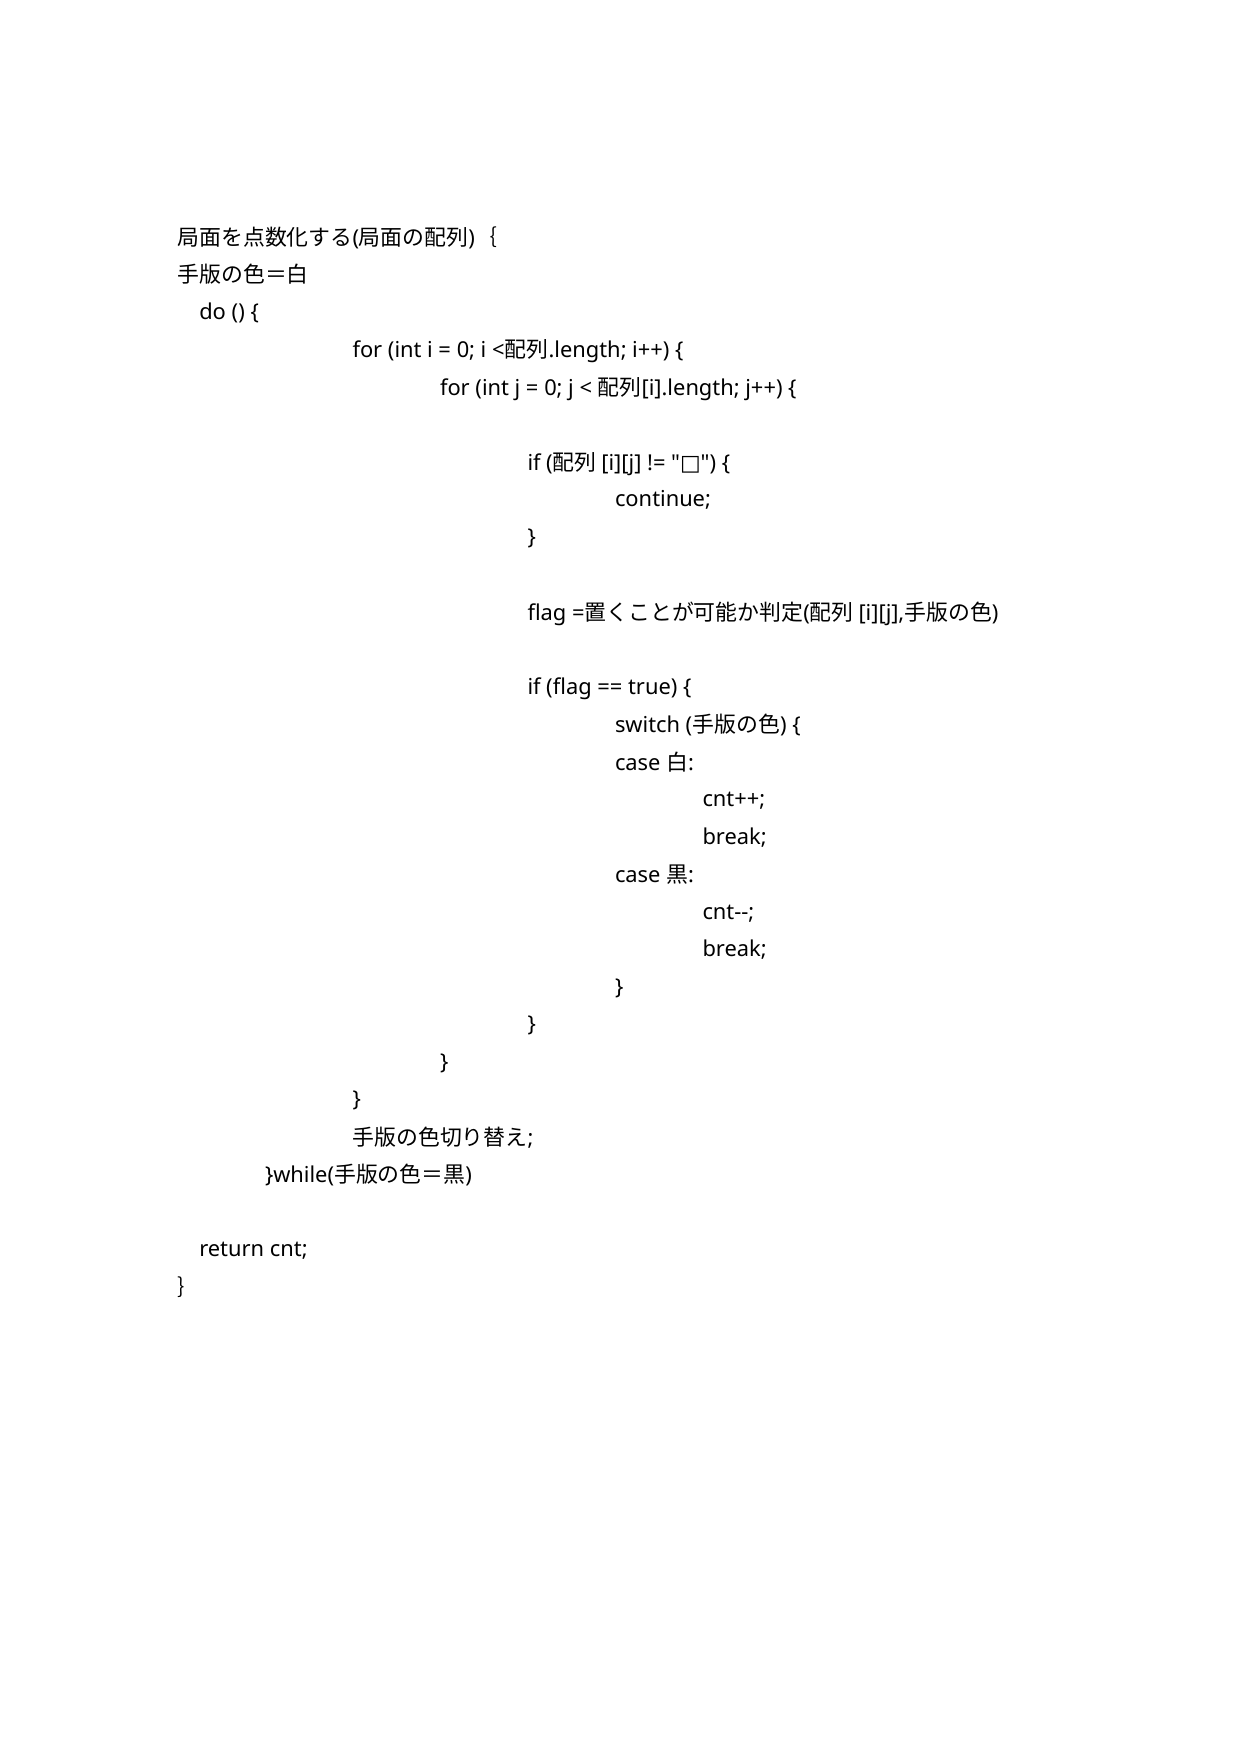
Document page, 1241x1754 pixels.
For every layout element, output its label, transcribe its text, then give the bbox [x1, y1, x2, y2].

text 局面を点数化する(局面の配列)｛ [177, 217, 1063, 254]
text cnt--; [199, 892, 1063, 929]
text for (int i = 0; i <配列.length; i++) { [199, 329, 1063, 367]
text case 白: [199, 742, 1063, 779]
text }while(手版の色＝黒) [199, 1154, 1063, 1192]
text flag =置くことが可能か判定(配列 [i][j],手版の色) [199, 592, 1063, 629]
text if (flag == true) { [199, 667, 1063, 704]
text continue; [199, 479, 1063, 517]
text case 黒: [199, 854, 1063, 892]
text 手版の色＝白 [177, 254, 1063, 292]
text } [199, 517, 1063, 554]
text do () { [199, 292, 1063, 329]
text return cnt; [199, 1229, 1063, 1267]
text for (int j = 0; j < 配列[i].length; j++) { [199, 367, 1063, 404]
text } [199, 1042, 1063, 1079]
text ｝ [177, 1267, 1063, 1304]
text cnt++; [199, 779, 1063, 817]
text break; [199, 817, 1063, 854]
text break; [199, 929, 1063, 967]
text } [199, 967, 1063, 1004]
text } [199, 1004, 1063, 1042]
text 手版の色切り替え; [199, 1117, 1063, 1154]
text if (配列 [i][j] != "□") { [199, 442, 1063, 479]
text switch (手版の色) { [199, 704, 1063, 742]
text } [199, 1079, 1063, 1117]
